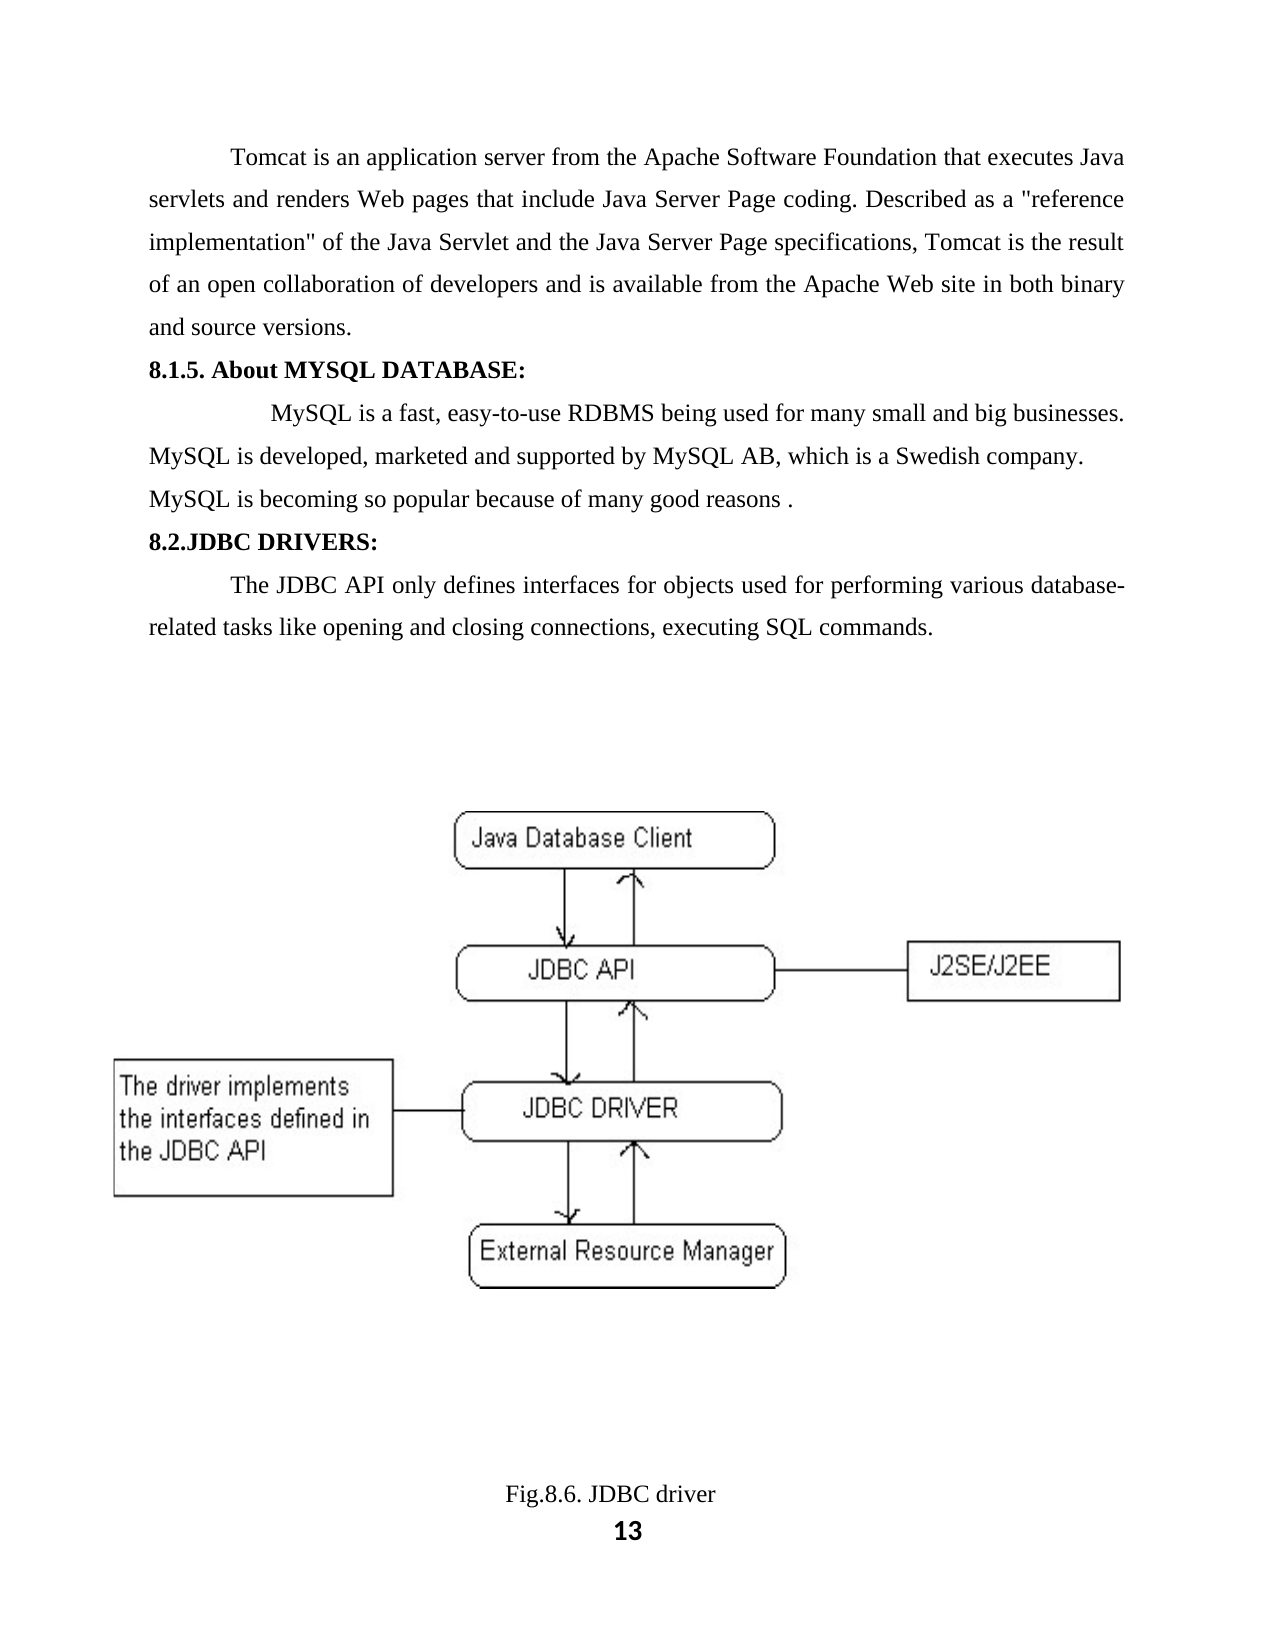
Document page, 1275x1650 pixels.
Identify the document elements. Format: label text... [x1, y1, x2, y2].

picture [113, 811, 1121, 1289]
text MySQL is a fast, easy-to-use RDBMS being used for many small and big businesses. [117, 398, 1125, 427]
text 8.2.JDBC DRIVERS: [148, 527, 1233, 556]
text MySQL is developed, marketed and supported by MySQL AB, which is a Swedish company. [148, 441, 1126, 470]
text Fig.8.6. JDBC driver [117, 1479, 1233, 1507]
text MySQL is becoming so popular because of many good reasons . [148, 484, 1126, 512]
text Tomcat is an application server from the Apache Software Foundation that executes Java servlets and renders Web pages that include Java Server Page coding. Described as a "reference implementation" of the Java Servlet and the Java Server Page specifications, Tomcat is the result of an open collaboration of developers and is available from the Apache Web site in both binary and source versions. [148, 142, 1126, 341]
text 8.1.5. About MYSQL DATABASE: [148, 356, 1233, 384]
text The JDBC API only defines interfaces for objects used for performing various database- related tasks like opening and closing connections, executing SQL commands. [148, 570, 1126, 641]
